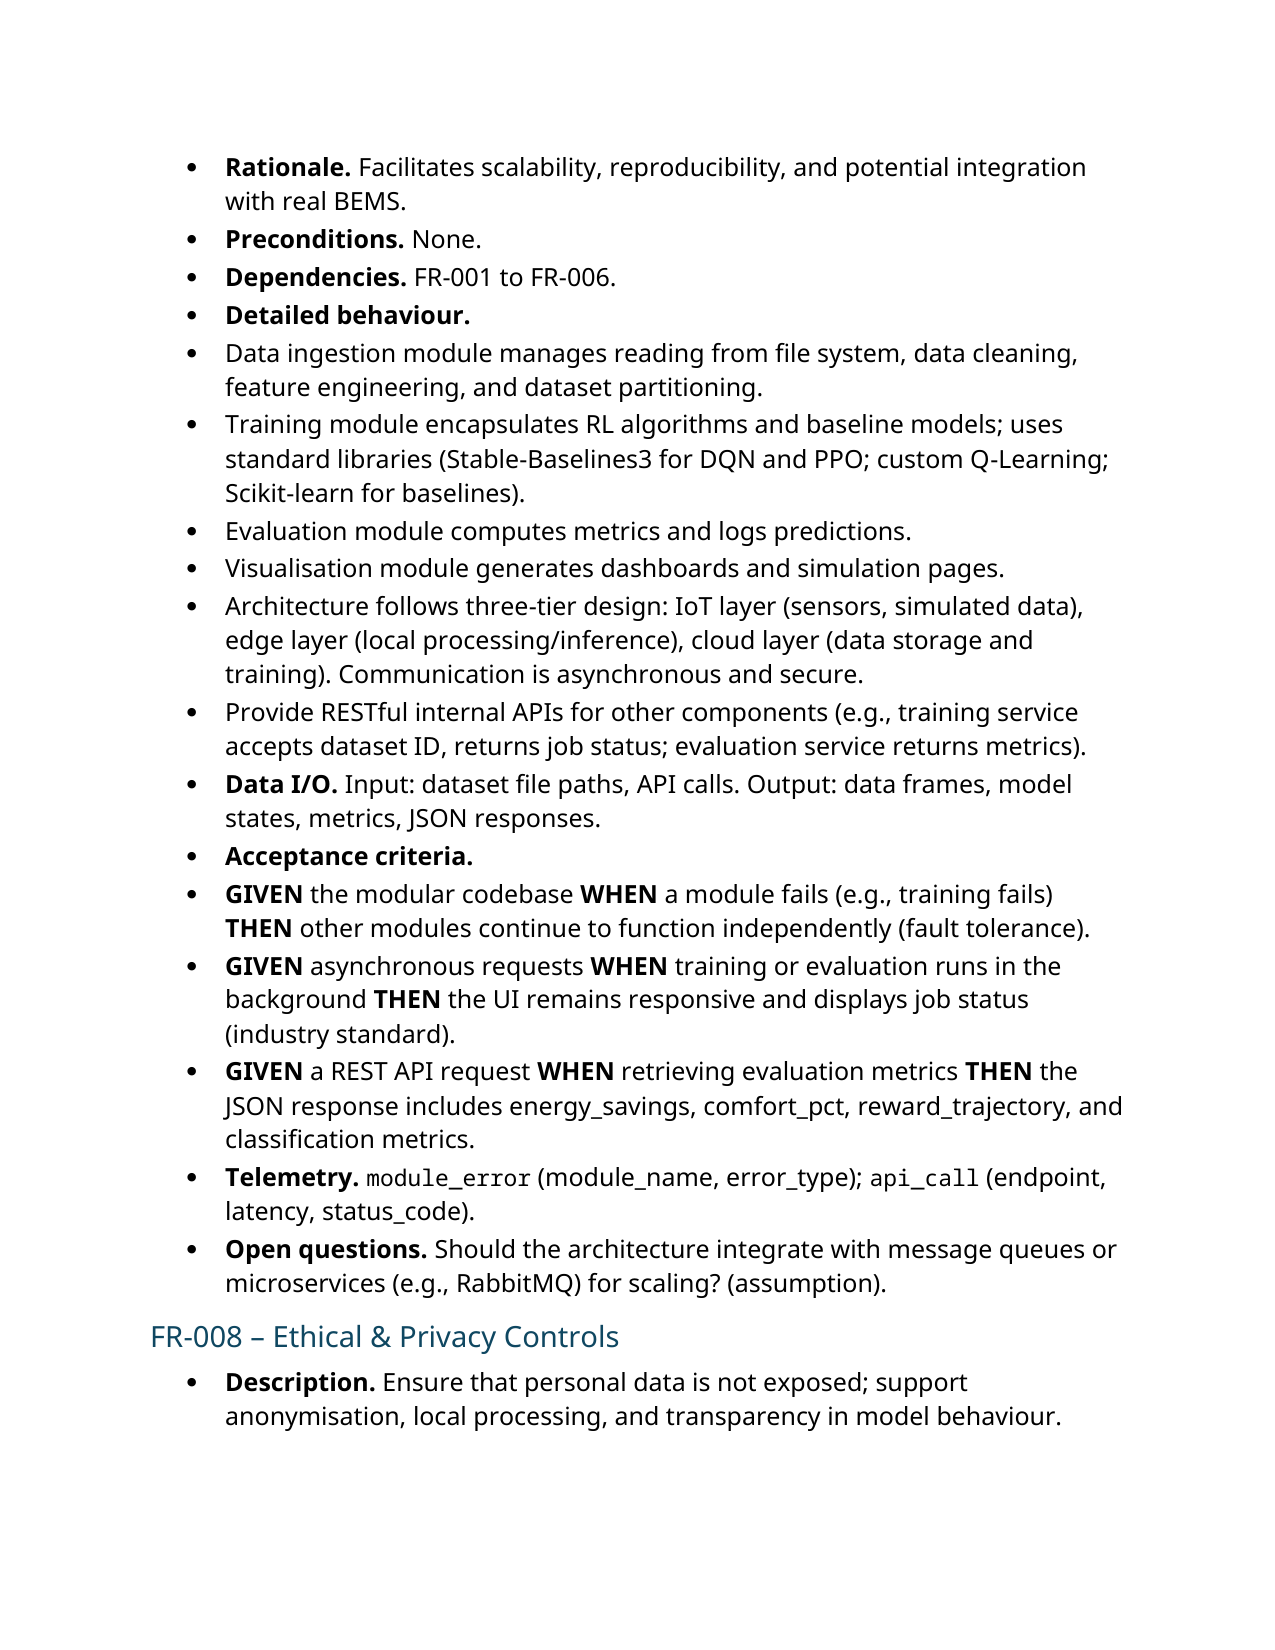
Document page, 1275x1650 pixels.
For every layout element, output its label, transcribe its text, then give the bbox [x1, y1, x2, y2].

list Provide RESTful internal APIs for other components (e.g., training service accepts dataset ID, returns job status; evaluation service returns metrics). [187, 695, 1125, 763]
list Data ingestion module manages reading from file system, data cleaning, feature engineering, and dataset partitioning. [187, 335, 1125, 403]
list Data I/O. Input: dataset file paths, API calls. Output: data frames, model states, metrics, JSON responses. [187, 767, 1125, 835]
list Detailed behaviour. [187, 297, 1125, 332]
list Preconditions. None. [187, 222, 1125, 256]
list Acceptance criteria. [187, 838, 1125, 872]
list Rationale. Facilitates scalability, reproducibility, and potential integration with real BEMS. [187, 150, 1125, 218]
list GIVEN asynchronous requests WHEN training or evaluation runs in the background THEN the UI remains responsive and displays job status (industry standard). [187, 948, 1125, 1050]
list Training module encapsulates RL algorithms and baseline models; uses standard libraries (Stable-Baselines3 for DQN and PPO; custom Q‑Learning; Scikit‑learn for baselines). [187, 407, 1125, 509]
list Evaluation module computes metrics and logs predictions. [187, 513, 1125, 547]
list Architecture follows three‑tier design: IoT layer (sensors, simulated data), edge layer (local processing/inference), cloud layer (data storage and training). Communication is asynchronous and secure. [187, 589, 1125, 691]
list Description. Ensure that personal data is not exposed; support anonymisation, local processing, and transparency in model behaviour. [187, 1365, 1125, 1433]
list Visualisation module generates dashboards and simulation pages. [187, 551, 1125, 585]
list Telemetry. module_error (module_name, error_type); api_call (endpoint, latency, status_code). [187, 1160, 1125, 1228]
list GIVEN the modular codebase WHEN a module fails (e.g., training fails) THEN other modules continue to function independently (fault tolerance). [187, 876, 1125, 944]
list GIVEN a REST API request WHEN retrieving evaluation metrics THEN the JSON response includes energy_savings, comfort_pct, reward_trajectory, and classification metrics. [187, 1054, 1125, 1156]
list Dependencies. FR‑001 to FR‑006. [187, 260, 1125, 294]
subtitle FR‑008 – Ethical & Privacy Controls [150, 1317, 1125, 1356]
list Open questions. Should the architecture integrate with message queues or microservices (e.g., RabbitMQ) for scaling? (assumption). [187, 1232, 1125, 1300]
